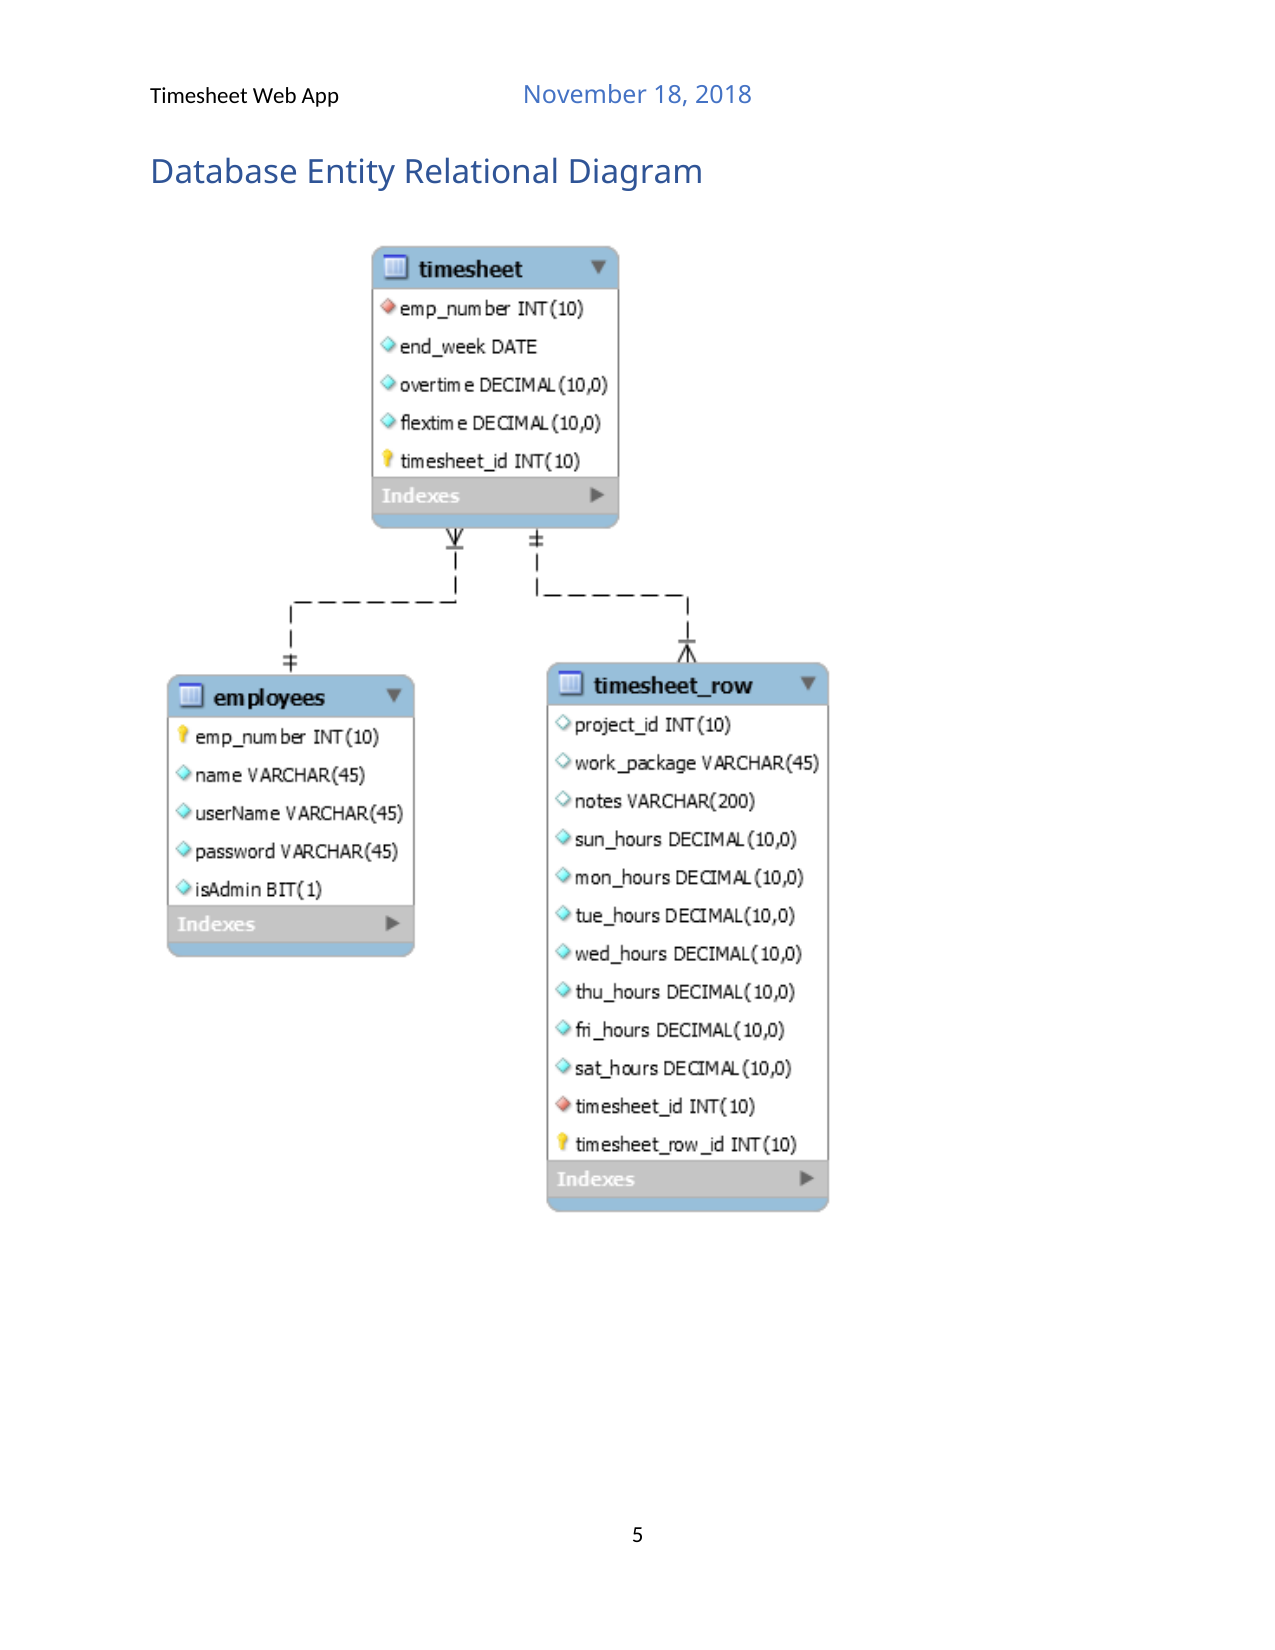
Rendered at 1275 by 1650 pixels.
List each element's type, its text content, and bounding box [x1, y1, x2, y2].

subtitle Database Entity Relational Diagram [150, 148, 1125, 193]
picture [150, 229, 845, 1228]
